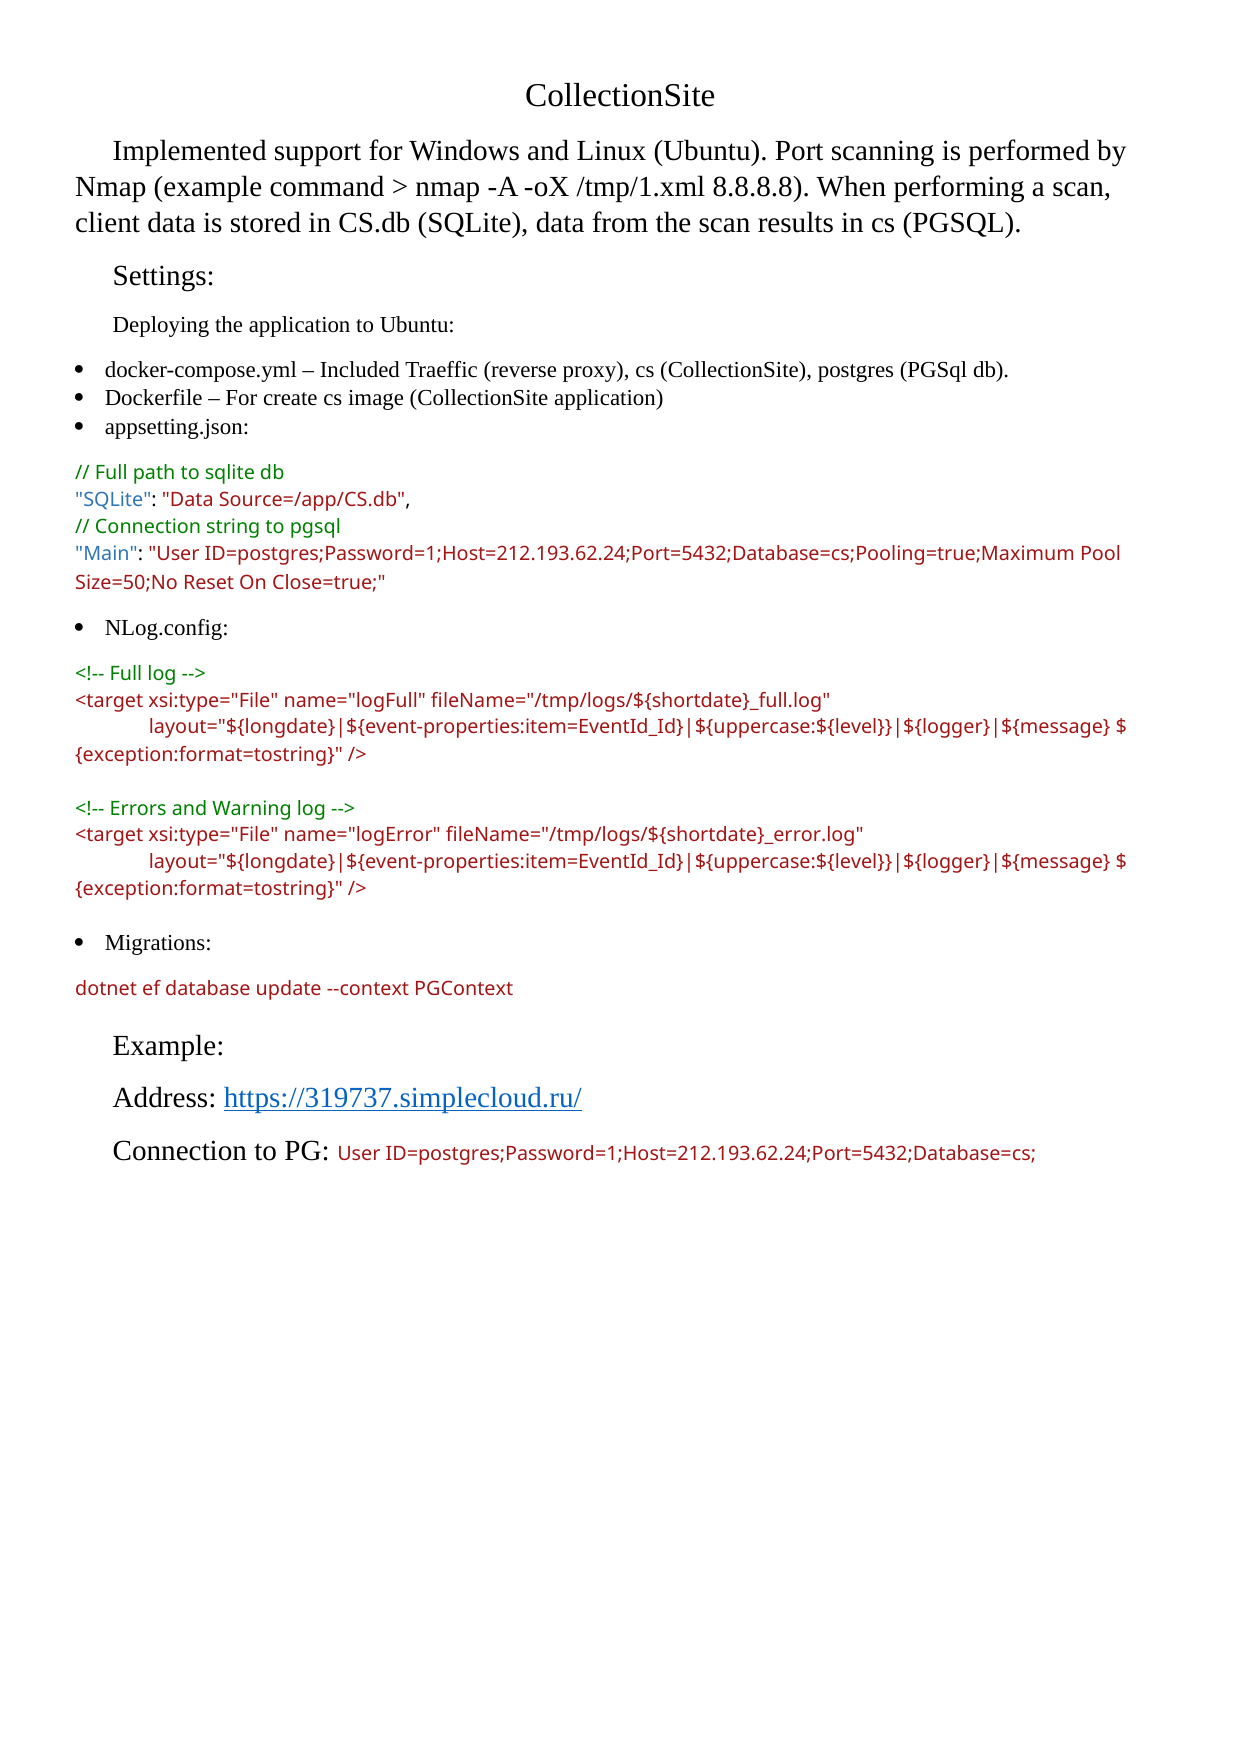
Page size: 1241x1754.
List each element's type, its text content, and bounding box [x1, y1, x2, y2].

text <!-- Errors and Warning log --> [75, 794, 1165, 821]
text // Full path to sqlite db [75, 458, 1165, 485]
text // Connection string to pgsql [75, 512, 1165, 539]
text Implemented support for Windows and Linux (Ubuntu). Port scanning is performed by Nmap (example command > nmap -A -oX /tmp/1.xml 8.8.8.8). When performing a scan, client data is stored in CS.db (SQLite), data from the scan results in cs (PGSQL). [75, 133, 1165, 239]
list NLog.config: [75, 614, 1165, 640]
text CollectionSite [75, 75, 1165, 113]
list Dockerfile – For create cs image (CollectionSite application) [75, 384, 1165, 411]
text "SQLite": "Data Source=/app/CS.db", [75, 485, 1165, 512]
text Address: https://319737.simplecloud.ru/ [75, 1081, 1165, 1114]
list docker-compose.yml – Included Traeffic (reverse proxy), cs (CollectionSite), postgres (PGSql db). [75, 356, 1165, 382]
text <!-- Full log --> [75, 659, 1165, 686]
text <target xsi:type="File" name="logFull" fileName="/tmp/logs/${shortdate}_full.log" [75, 686, 1165, 713]
text "Main": "User ID=postgres;Password=1;Host=212.193.62.24;Port=5432;Database=cs;Pooling=true;Maximum Pool Size=50;No Reset On Close=true;" [75, 539, 1165, 595]
text Settings: [75, 258, 1165, 292]
list appsetting.json: [75, 413, 1165, 439]
text <target xsi:type="File" name="logError" fileName="/tmp/logs/${shortdate}_error.log" [75, 821, 1165, 848]
list Migrations: [75, 929, 1165, 955]
text layout="${longdate}|${event-properties:item=EventId_Id}|${uppercase:${level}}|${logger}|${message} ${exception:format=tostring}" /> [75, 848, 1165, 902]
text layout="${longdate}|${event-properties:item=EventId_Id}|${uppercase:${level}}|${logger}|${message} ${exception:format=tostring}" /> [75, 713, 1165, 767]
text dotnet ef database update --context PGContext [75, 974, 1165, 1001]
text Example: [75, 1028, 1165, 1061]
text Deploying the application to Ubuntu: [112, 311, 1165, 337]
text Connection to PG: User ID=postgres;Password=1;Host=212.193.62.24;Port=5432;Database=cs; [75, 1133, 1165, 1167]
